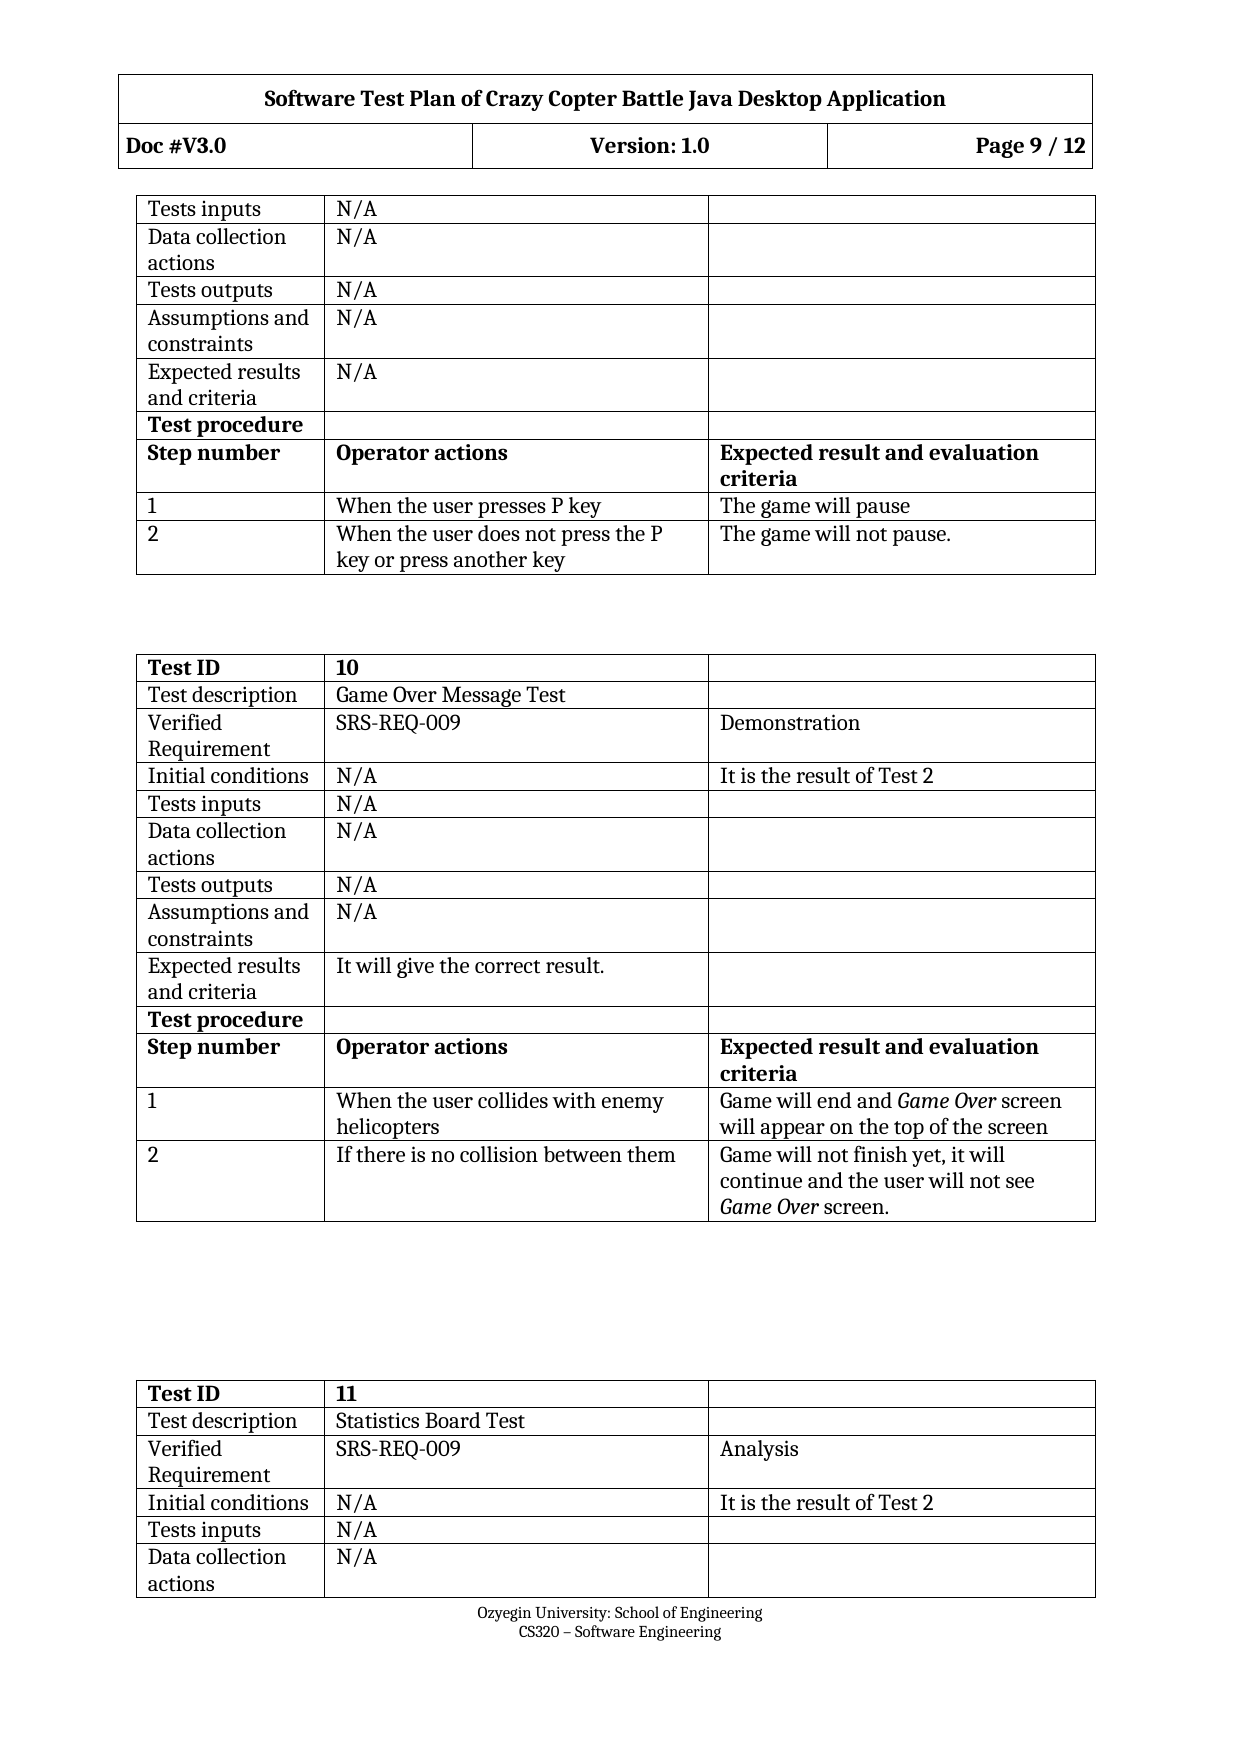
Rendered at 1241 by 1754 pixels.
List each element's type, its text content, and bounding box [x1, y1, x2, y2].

table_cell [709, 1517, 1095, 1543]
table_cell The game will not pause. [709, 521, 1095, 573]
table_cell Tests outputs [137, 872, 324, 898]
table_header Test ID [137, 655, 324, 681]
table_cell Game will end and Game Over screen will appear on the top of the screen [709, 1088, 1095, 1140]
table_cell Initial conditions [137, 763, 324, 789]
table_cell [709, 277, 1095, 304]
table_cell [709, 953, 1095, 1006]
table_cell Data collection actions [137, 818, 324, 871]
table_cell When the user presses P key [325, 493, 708, 520]
table_cell It will give the correct result. [325, 953, 708, 1006]
table_cell SRS-REQ-009 [325, 709, 708, 762]
table_cell N/A [325, 196, 708, 222]
table_cell Step number [137, 440, 324, 492]
table_cell If there is no collision between them [325, 1141, 708, 1221]
table_cell Operator actions [325, 1034, 708, 1087]
table_cell SRS-REQ-009 [325, 1436, 708, 1488]
table_cell N/A [325, 899, 708, 952]
table_cell [709, 1544, 1095, 1597]
table_cell Operator actions [325, 440, 708, 492]
table_cell Tests inputs [137, 791, 324, 817]
table_cell Initial conditions [137, 1489, 324, 1516]
table_cell 1 [137, 493, 324, 520]
table_cell When the user collides with enemy helicopters [325, 1088, 708, 1140]
table_header 11 [325, 1381, 708, 1407]
table_header 10 [325, 655, 708, 681]
table_cell The game will pause [709, 493, 1095, 520]
table_cell Test procedure [137, 412, 324, 438]
table_cell N/A [325, 1544, 708, 1597]
table_cell Step number [137, 1034, 324, 1087]
table_cell Expected result and evaluation criteria [709, 440, 1095, 492]
table_cell 1 [137, 1088, 324, 1140]
table_cell Data collection actions [137, 1544, 324, 1597]
table_cell N/A [325, 277, 708, 304]
table_cell N/A [325, 872, 708, 898]
table_cell Assumptions and constraints [137, 305, 324, 357]
table_cell Game will not finish yet, it will continue and the user will not see Game Over screen. [709, 1141, 1095, 1221]
table_cell Demonstration [709, 709, 1095, 762]
table_cell [709, 791, 1095, 817]
table_cell [709, 305, 1095, 357]
table_cell [325, 412, 708, 438]
table_cell N/A [325, 763, 708, 789]
table_header [709, 655, 1095, 681]
table_cell Test description [137, 1408, 324, 1434]
table_cell Analysis [709, 1436, 1095, 1488]
table_cell Verified Requirement [137, 709, 324, 762]
table_cell N/A [325, 305, 708, 357]
table_cell Test procedure [137, 1007, 324, 1033]
table_cell Verified Requirement [137, 1436, 324, 1488]
table_cell [709, 872, 1095, 898]
table_cell [709, 196, 1095, 222]
table_cell Tests outputs [137, 277, 324, 304]
table_cell 2 [137, 521, 324, 573]
table_cell [325, 1007, 708, 1033]
table_cell [709, 1408, 1095, 1434]
table_cell N/A [325, 818, 708, 871]
table_cell It is the result of Test 2 [709, 763, 1095, 789]
table_cell Expected result and evaluation criteria [709, 1034, 1095, 1087]
table_cell When the user does not press the P key or press another key [325, 521, 708, 573]
table_cell Test description [137, 682, 324, 708]
table_cell [709, 682, 1095, 708]
table_cell Expected results and criteria [137, 359, 324, 411]
table_cell Tests inputs [137, 196, 324, 222]
table_header Test ID [137, 1381, 324, 1407]
table_cell [709, 1007, 1095, 1033]
table_cell N/A [325, 224, 708, 276]
table_cell Expected results and criteria [137, 953, 324, 1006]
table_cell [709, 359, 1095, 411]
table_cell Statistics Board Test [325, 1408, 708, 1434]
table_cell N/A [325, 1489, 708, 1516]
table_cell [709, 224, 1095, 276]
table_cell Data collection actions [137, 224, 324, 276]
table_cell N/A [325, 1517, 708, 1543]
table_cell [709, 899, 1095, 952]
table_cell Assumptions and constraints [137, 899, 324, 952]
table_cell Tests inputs [137, 1517, 324, 1543]
table_cell Game Over Message Test [325, 682, 708, 708]
table_cell N/A [325, 791, 708, 817]
table_cell N/A [325, 359, 708, 411]
table_header [709, 1381, 1095, 1407]
table_cell [709, 412, 1095, 438]
table_cell 2 [137, 1141, 324, 1221]
table_cell It is the result of Test 2 [709, 1489, 1095, 1516]
table_cell [709, 818, 1095, 871]
